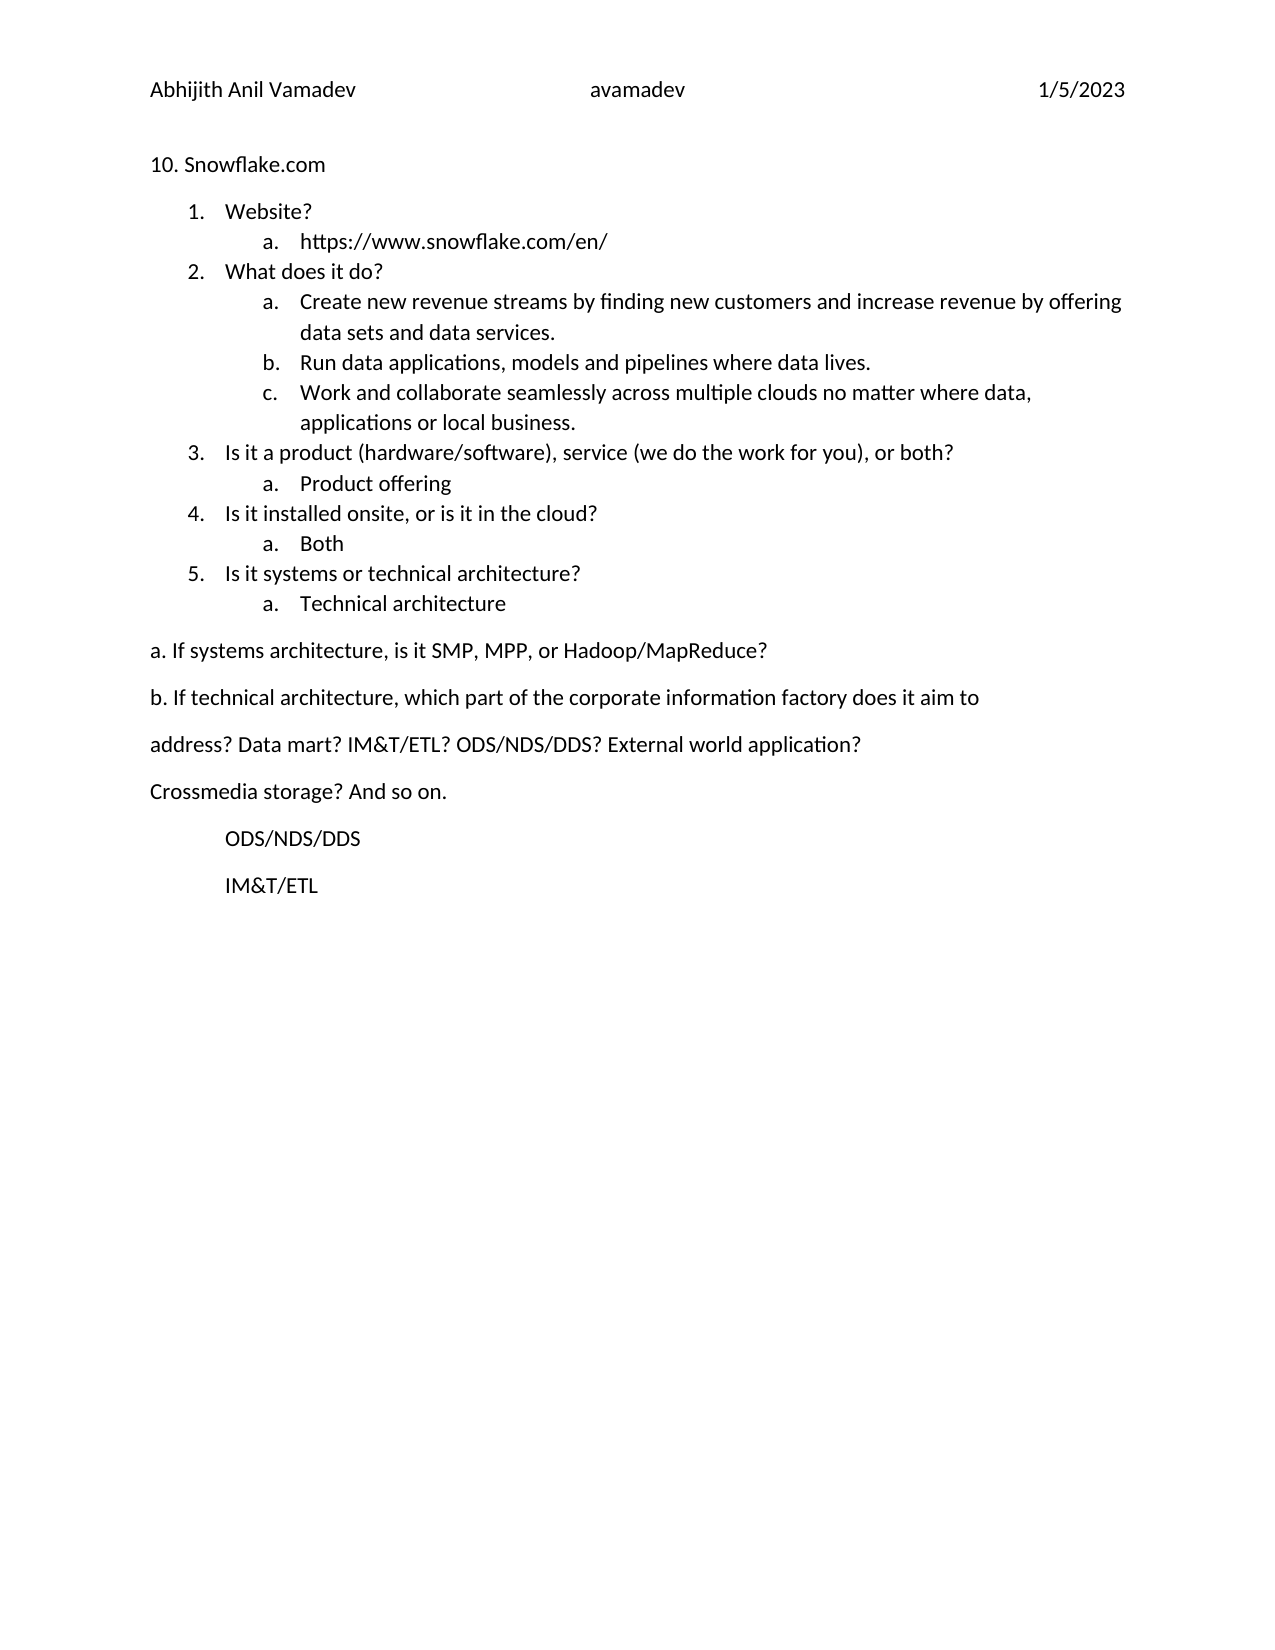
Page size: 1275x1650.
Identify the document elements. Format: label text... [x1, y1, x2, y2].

list Is it systems or technical architecture? [187, 559, 1125, 587]
text b. If technical architecture, which part of the corporate information factory does it aim to [150, 683, 1125, 711]
list Product offering [262, 469, 1125, 497]
text address? Data mart? IM&T/ETL? ODS/NDS/DDS? External world application? [150, 730, 1125, 758]
text ODS/NDS/DDS [150, 824, 1125, 852]
list What does it do? [187, 257, 1125, 285]
list Technical architecture [262, 589, 1125, 618]
text a. If systems architecture, is it SMP, MPP, or Hadoop/MapReduce? [150, 636, 1125, 664]
list Create new revenue streams by finding new customers and increase revenue by offering data sets and data services. [262, 287, 1125, 346]
list Run data applications, models and pipelines where data lives. [262, 348, 1125, 376]
list https://www.snowflake.com/en/ [262, 227, 1125, 255]
text IM&T/ETL [150, 871, 1125, 899]
text Crossmedia storage? And so on. [150, 777, 1125, 805]
list Work and collaborate seamlessly across multiple clouds no matter where data, applications or local business. [262, 378, 1125, 436]
list Is it installed onsite, or is it in the cloud? [187, 499, 1125, 527]
text 10. Snowflake.com [150, 150, 1125, 178]
list Both [262, 529, 1125, 557]
list Is it a product (hardware/software), service (we do the work for you), or both? [187, 438, 1125, 467]
list Website? [187, 197, 1125, 225]
